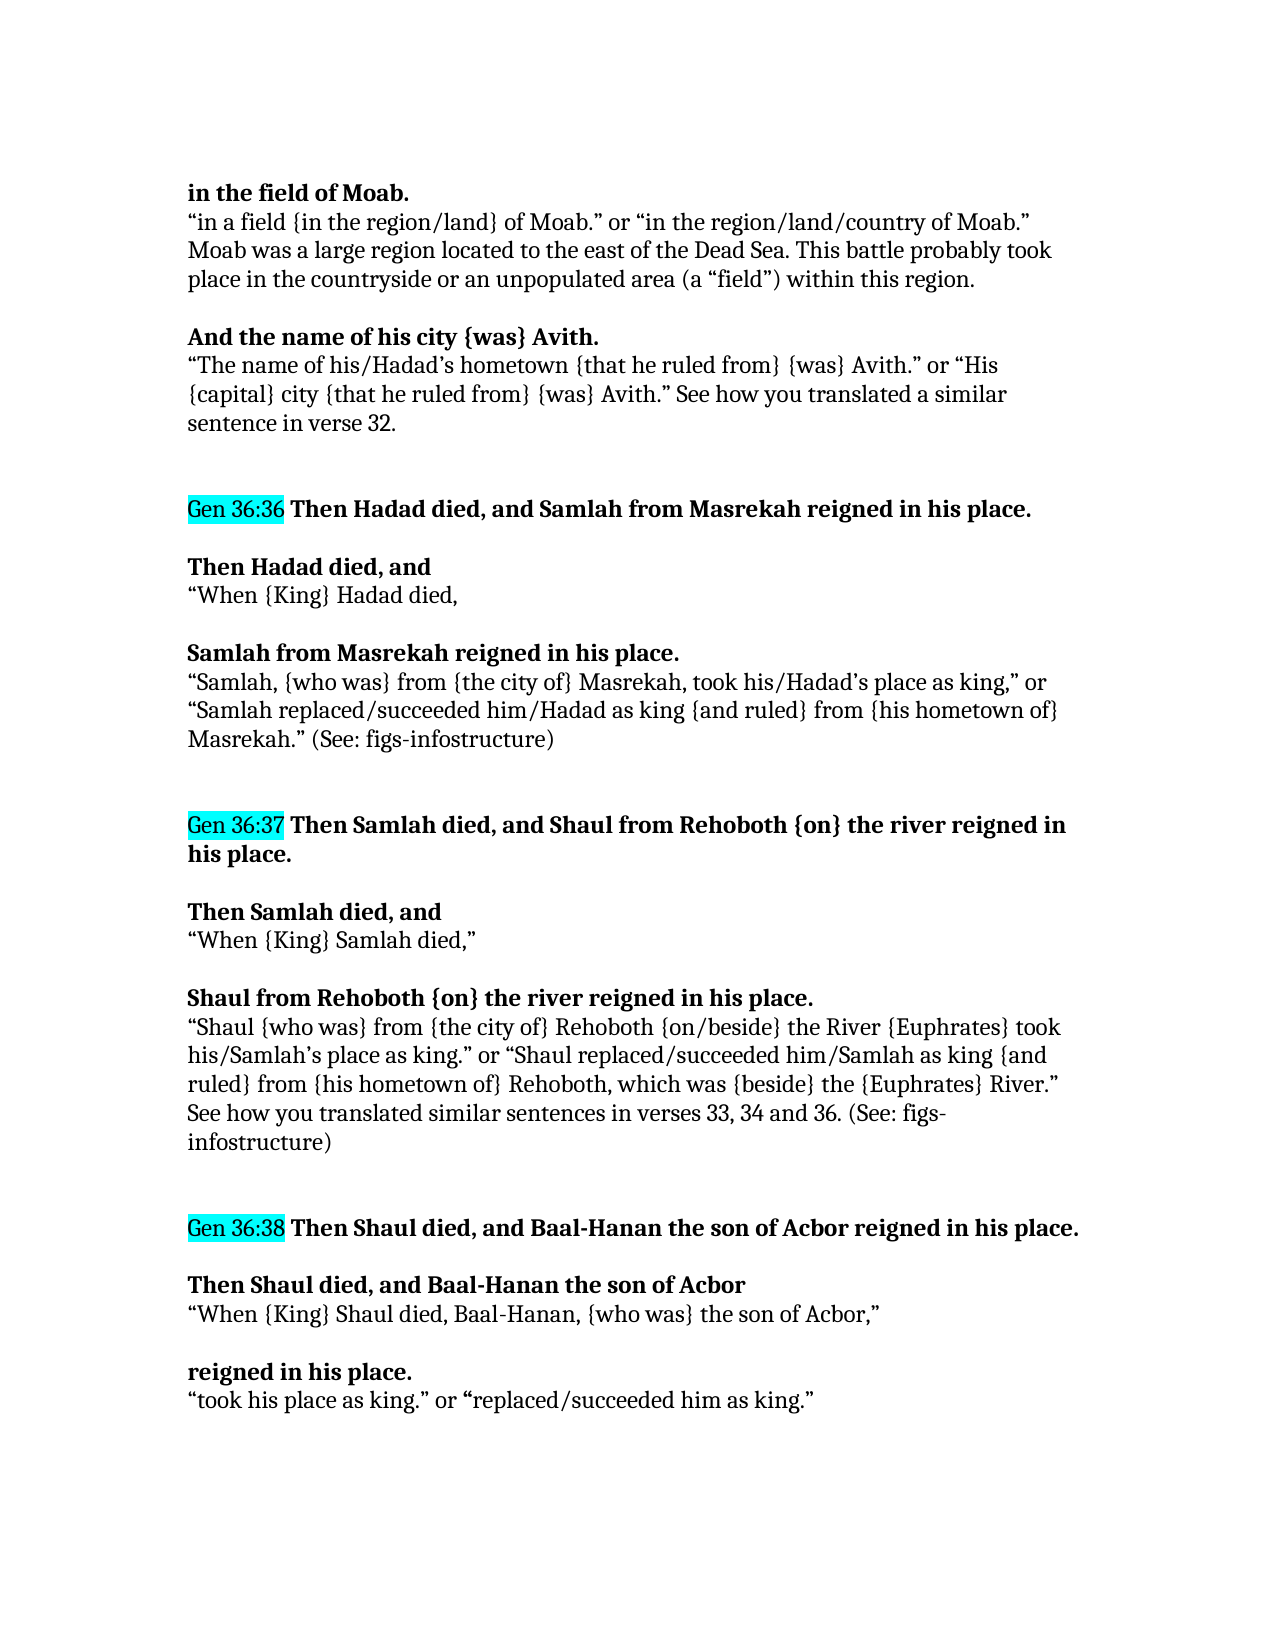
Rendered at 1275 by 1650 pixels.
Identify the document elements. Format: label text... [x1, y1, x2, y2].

text Then Samlah died, and [187, 897, 1087, 926]
text Shaul from Rehoboth {on} the river reigned in his place. [187, 984, 1087, 1012]
text Then Shaul died, and Baal-Hanan the son of Acbor [187, 1271, 1087, 1300]
text Gen 36:37 Then Samlah died, and Shaul from Rehoboth {on} the river reigned in his place. [187, 811, 1087, 869]
text Samlah from Masrekah reigned in his place. [187, 639, 1087, 667]
text in the field of Moab. [187, 179, 1087, 207]
text “took his place as king.” or “replaced/succeeded him as king.” [187, 1386, 1087, 1415]
text reigned in his place. [187, 1357, 1087, 1386]
text Then Hadad died, and [187, 552, 1087, 581]
text “Samlah, {who was} from {the city of} Masrekah, took his/Hadad’s place as king,” or “Samlah replaced/succeeded him/Hadad as king {and ruled} from {his hometown of} Masrekah.” (See: figs-infostructure) [187, 667, 1087, 754]
text Gen 36:38 Then Shaul died, and Baal-Hanan the son of Acbor reigned in his place. [285, 1214, 1087, 1242]
text “Shaul {who was} from {the city of} Rehoboth {on/beside} the River {Euphrates} took his/Samlah’s place as king.” or “Shaul replaced/succeeded him/Samlah as king {and ruled} from {his hometown of} Rehoboth, which was {beside} the {Euphrates} River.” See how you translated similar sentences in verses 33, 34 and 36. (See: figs-infostructure) [187, 1012, 1087, 1156]
text And the name of his city {was} Avith. [187, 322, 1087, 351]
text “When {King} Samlah died,” [187, 926, 1087, 955]
text “When {King} Hadad died, [187, 581, 1087, 610]
text “When {King} Shaul died, Baal-Hanan, {who was} the son of Acbor,” [187, 1300, 1087, 1329]
text “in a field {in the region/land} of Moab.” or “in the region/land/country of Moab.” Moab was a large region located to the east of the Dead Sea. This battle probably took place in the countryside or an unpopulated area (a “field”) within this region. [187, 207, 1087, 294]
text Gen 36:36 Then Hadad died, and Samlah from Masrekah reigned in his place. [284, 495, 1087, 524]
text “The name of his/Hadad’s hometown {that he ruled from} {was} Avith.” or “His {capital} city {that he ruled from} {was} Avith.” See how you translated a similar sentence in verse 32. [187, 351, 1087, 437]
